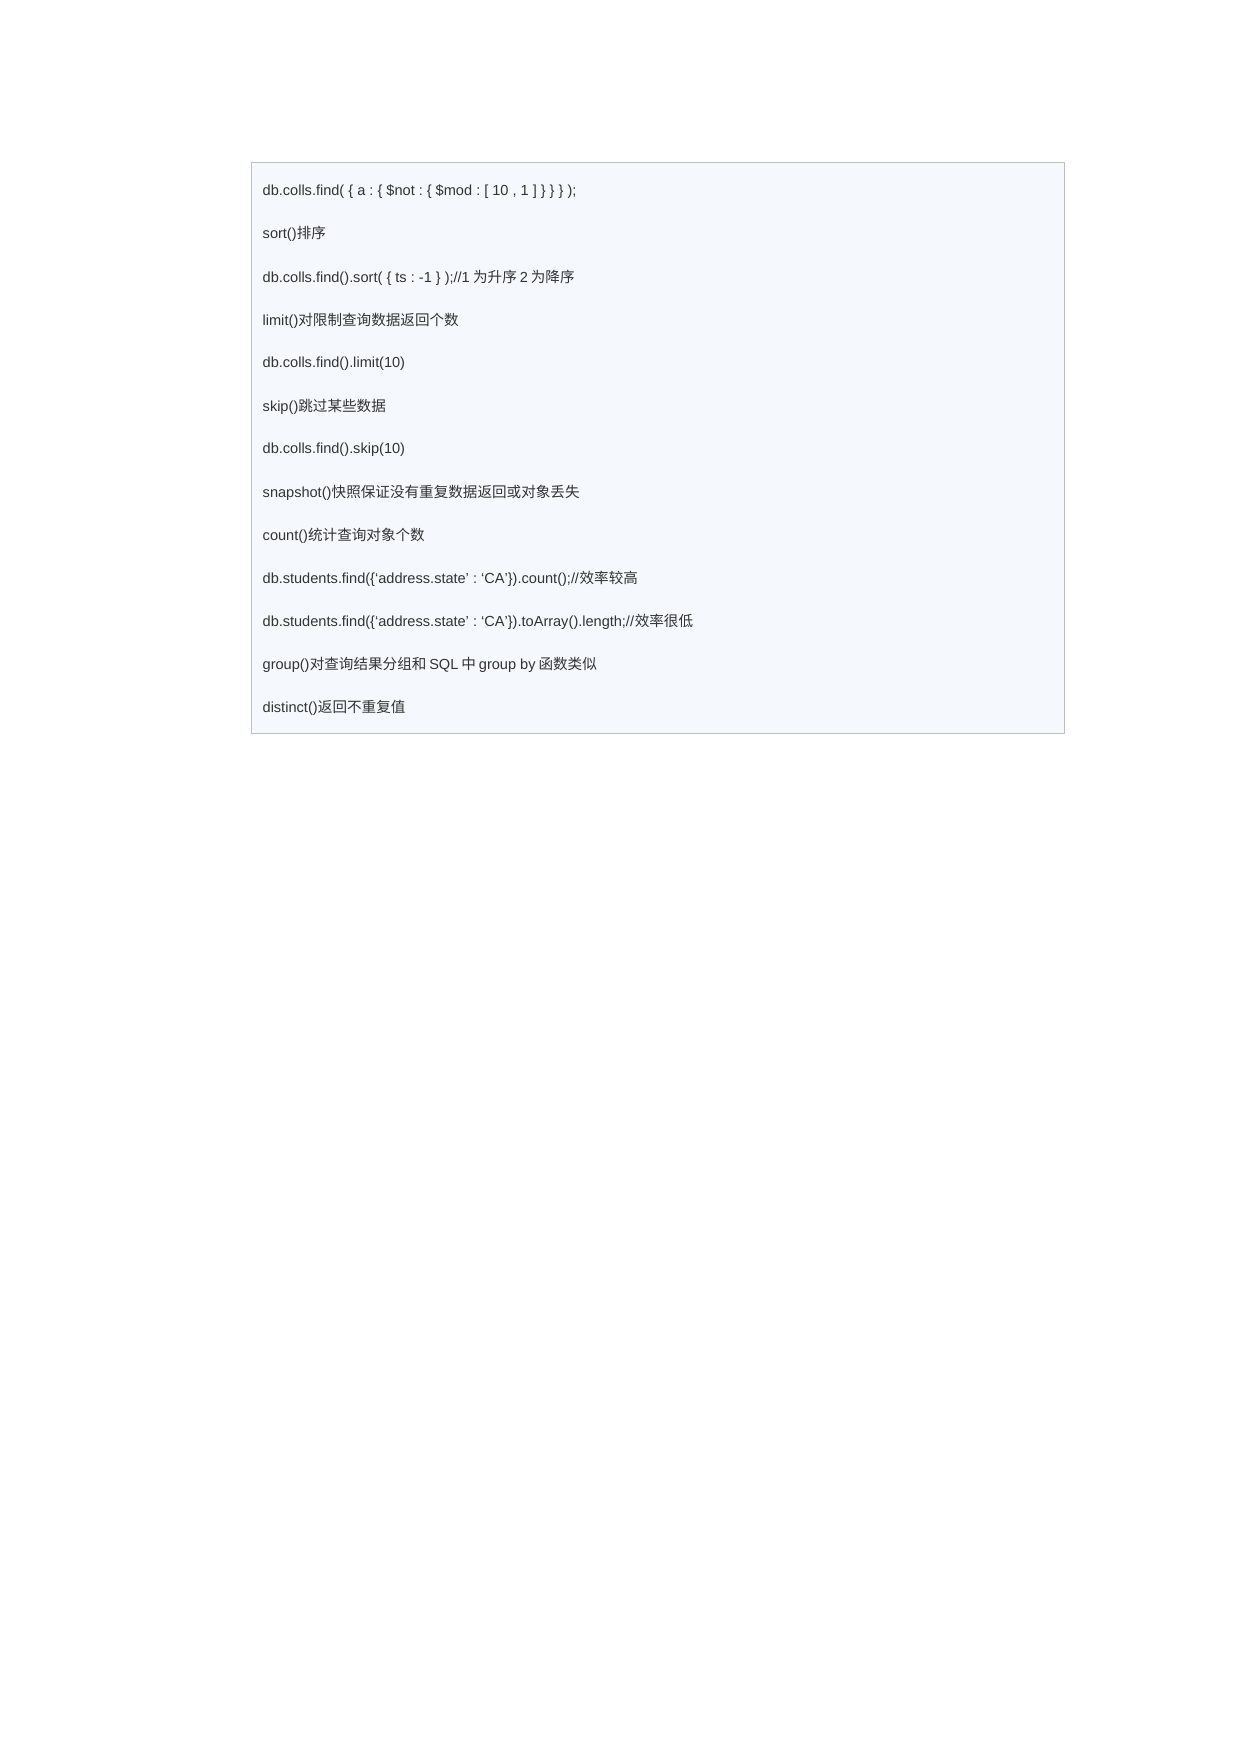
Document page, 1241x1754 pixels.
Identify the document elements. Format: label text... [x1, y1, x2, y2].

text group()对查询结果分组和SQL中group by函数类似 [252, 635, 1064, 678]
text db.colls.find().limit(10) [252, 334, 1064, 377]
text db.colls.find().skip(10) [252, 420, 1064, 463]
text db.students.find({‘address.state’ : ‘CA’}).count();//效率较高 [252, 549, 1064, 592]
text db.colls.find( { a : { $not : { $mod : [ 10 , 1 ] } } } ); [252, 163, 1064, 205]
text db.colls.find().sort( { ts : -1 } );//1为升序2为降序 [252, 248, 1064, 291]
text db.students.find({‘address.state’ : ‘CA’}).toArray().length;//效率很低 [252, 592, 1064, 635]
text sort()排序 [252, 205, 1064, 248]
text limit()对限制查询数据返回个数 [252, 291, 1064, 334]
text count()统计查询对象个数 [252, 506, 1064, 549]
text snapshot()快照保证没有重复数据返回或对象丢失 [252, 463, 1064, 506]
text distinct()返回不重复值 [252, 678, 1064, 733]
text skip()跳过某些数据 [252, 377, 1064, 420]
